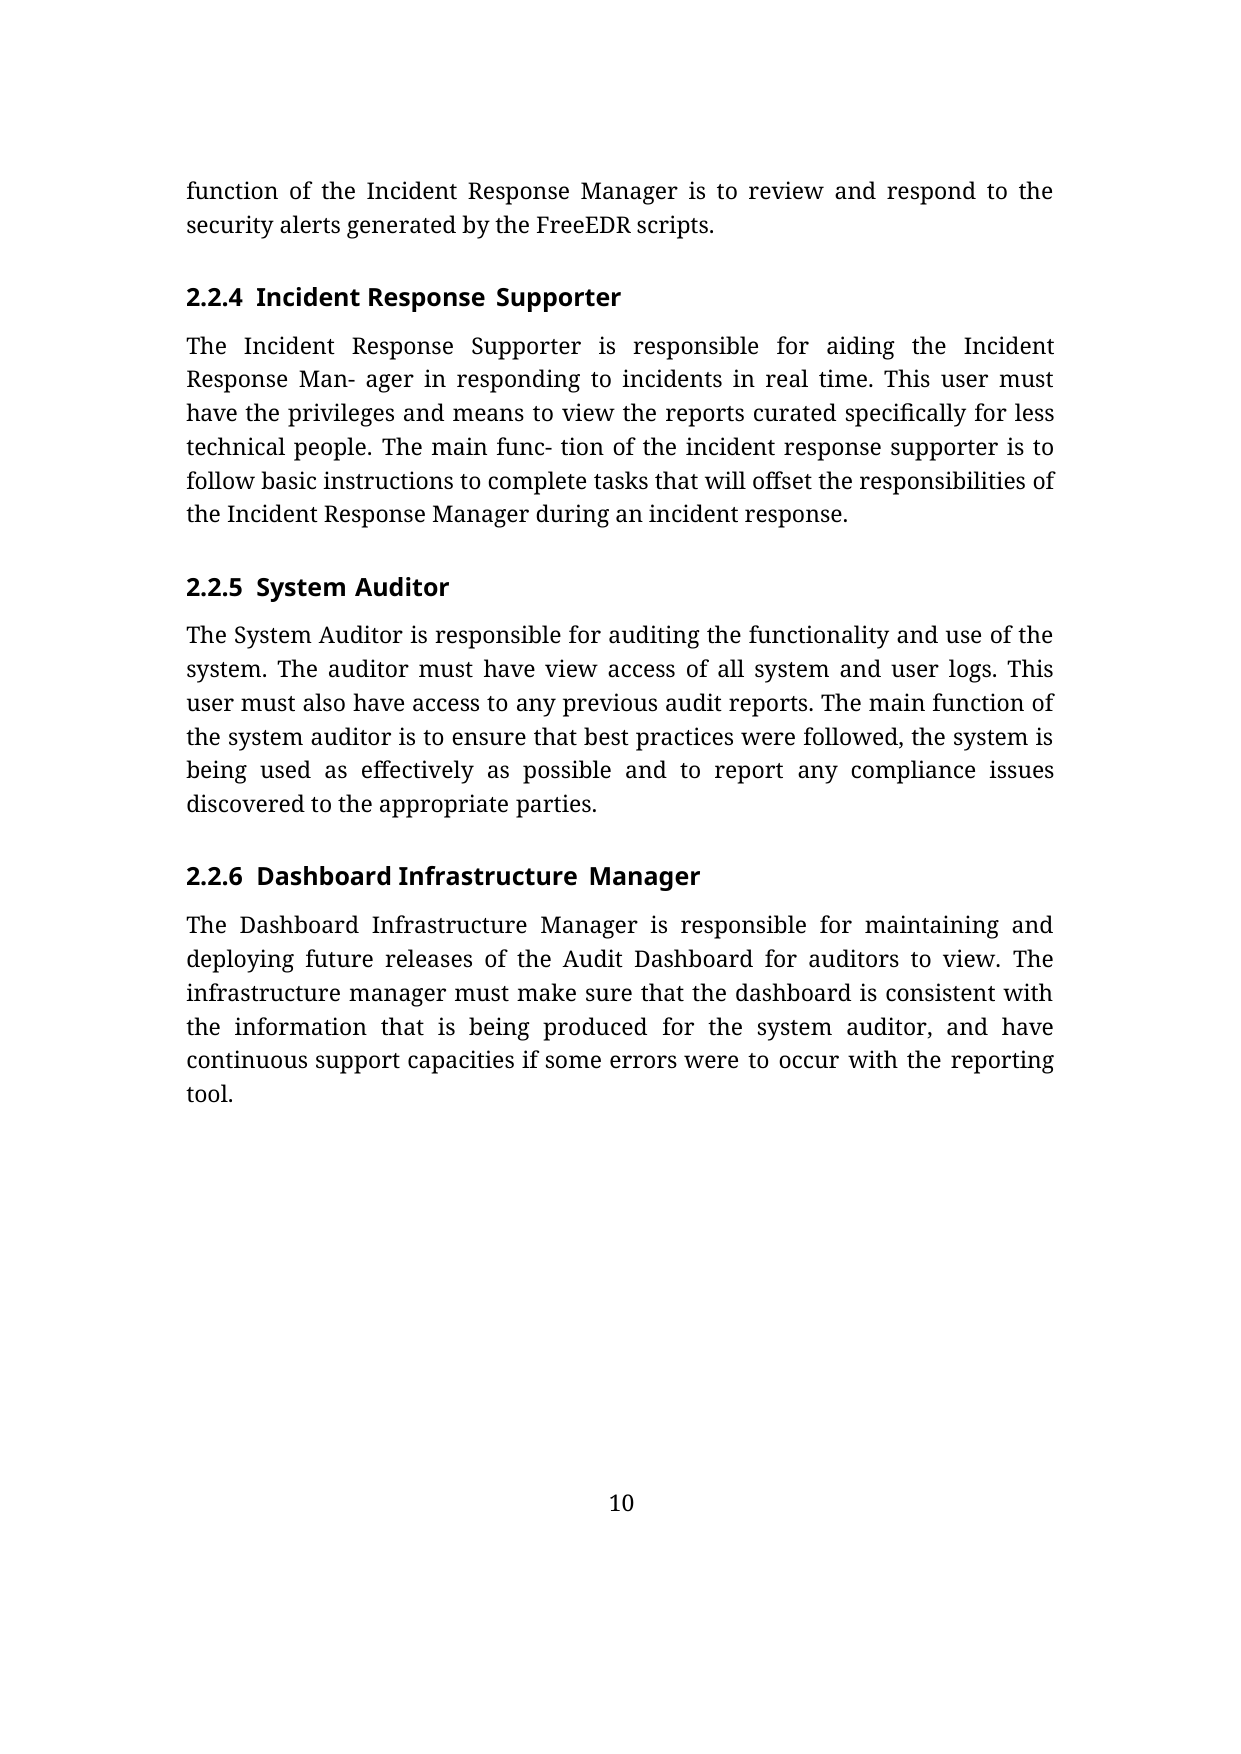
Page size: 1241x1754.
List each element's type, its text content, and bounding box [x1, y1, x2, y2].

subtitle Incident Response Supporter [186, 279, 1207, 313]
subtitle Dashboard Infrastructure Manager [186, 859, 1207, 893]
text The Incident Response Supporter is responsible for aiding the Incident Response Man- ager in responding to incidents in real time. This user must have the privileges and means to view the reports curated specifically for less technical people. The main func- tion of the incident response supporter is to follow basic instructions to complete tasks that will offset the responsibilities of the Incident Response Manager during an incident response. [186, 329, 1054, 529]
text function of the Incident Response Manager is to review and respond to the security alerts generated by the FreeEDR scripts. [186, 175, 1054, 240]
text The System Auditor is responsible for auditing the functionality and use of the system. The auditor must have view access of all system and user logs. This user must also have access to any previous audit reports. The main function of the system auditor is to ensure that best practices were followed, the system is being used as effectively as possible and to report any compliance issues discovered to the appropriate parties. [186, 619, 1054, 819]
subtitle System Auditor [186, 569, 1207, 603]
text The Dashboard Infrastructure Manager is responsible for maintaining and deploying future releases of the Audit Dashboard for auditors to view. The infrastructure manager must make sure that the dashboard is consistent with the information that is being produced for the system auditor, and have continuous support capacities if some errors were to occur with the reporting tool. [186, 909, 1054, 1109]
